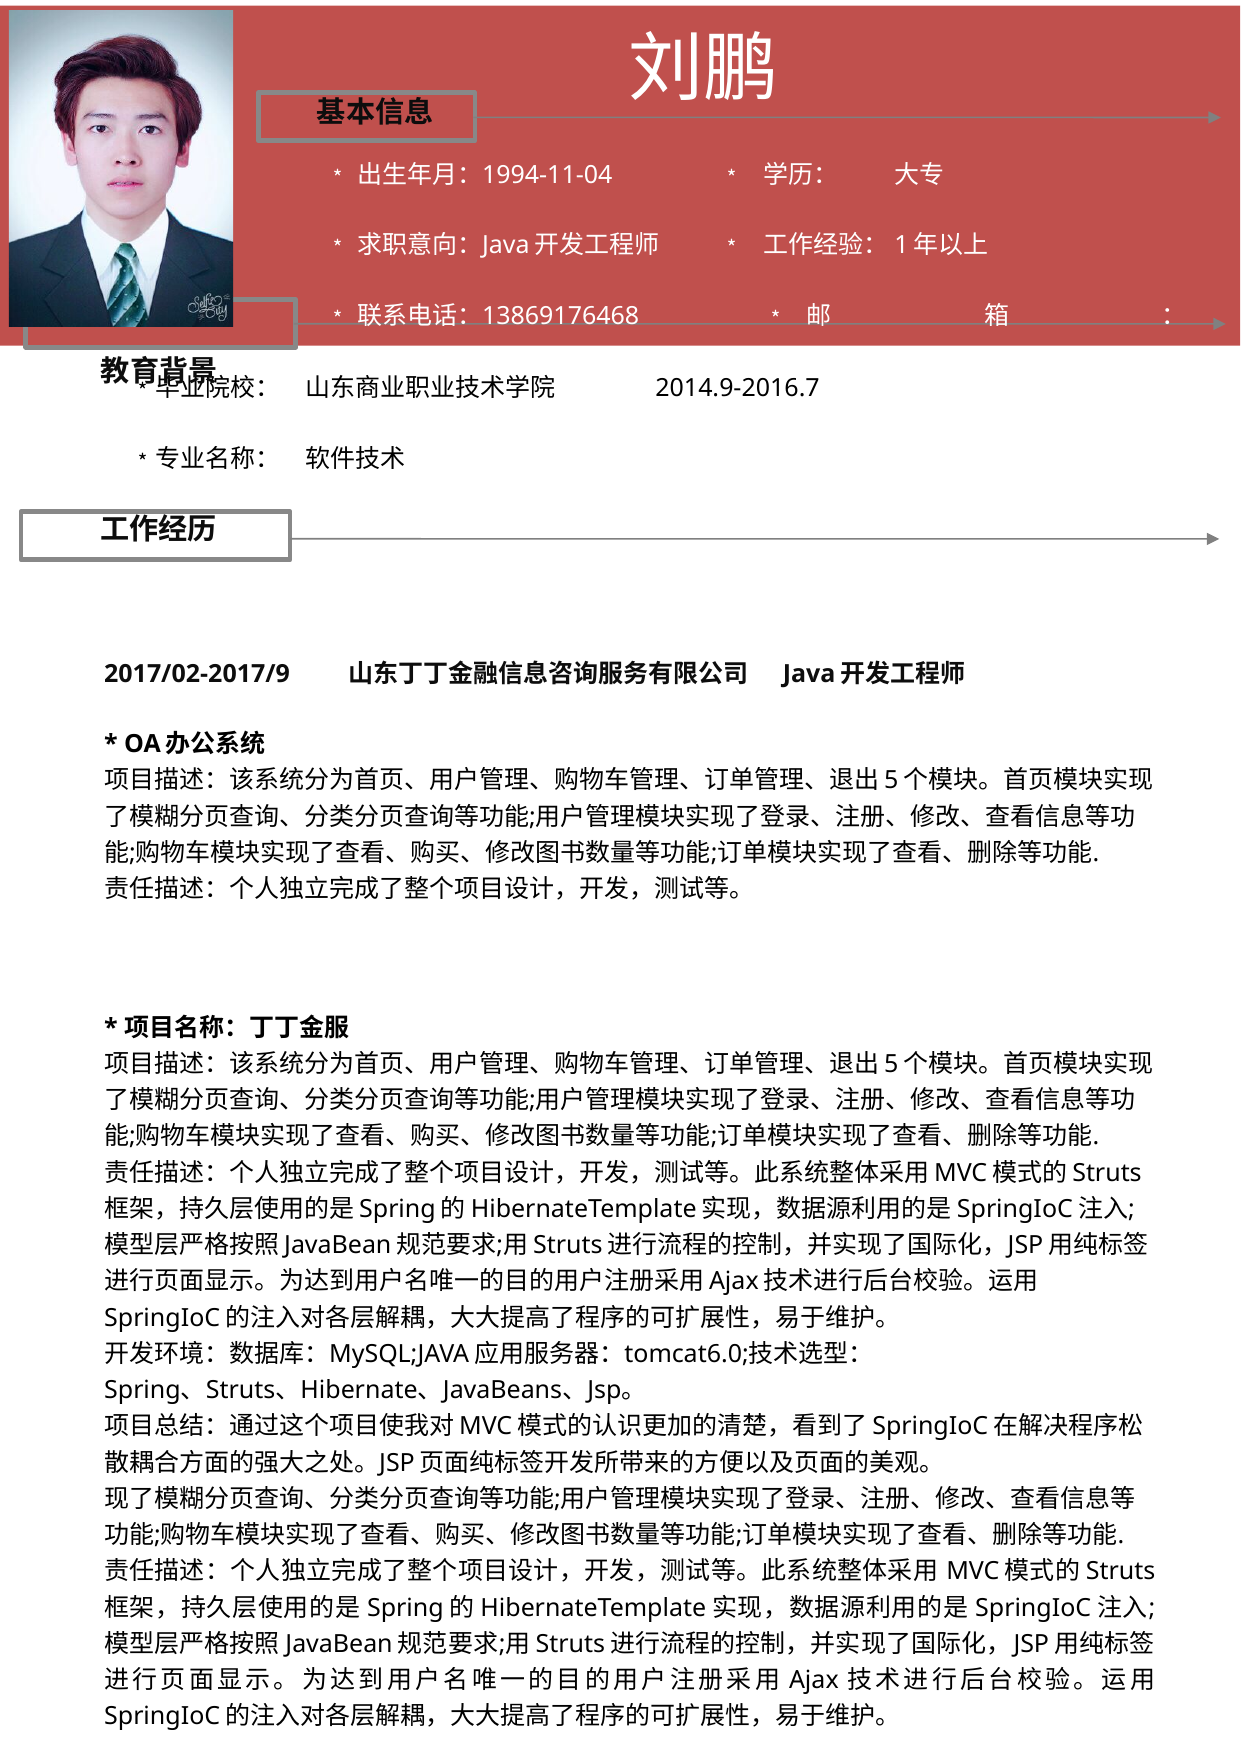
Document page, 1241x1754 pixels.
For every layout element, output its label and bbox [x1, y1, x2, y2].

picture [8, 10, 234, 327]
